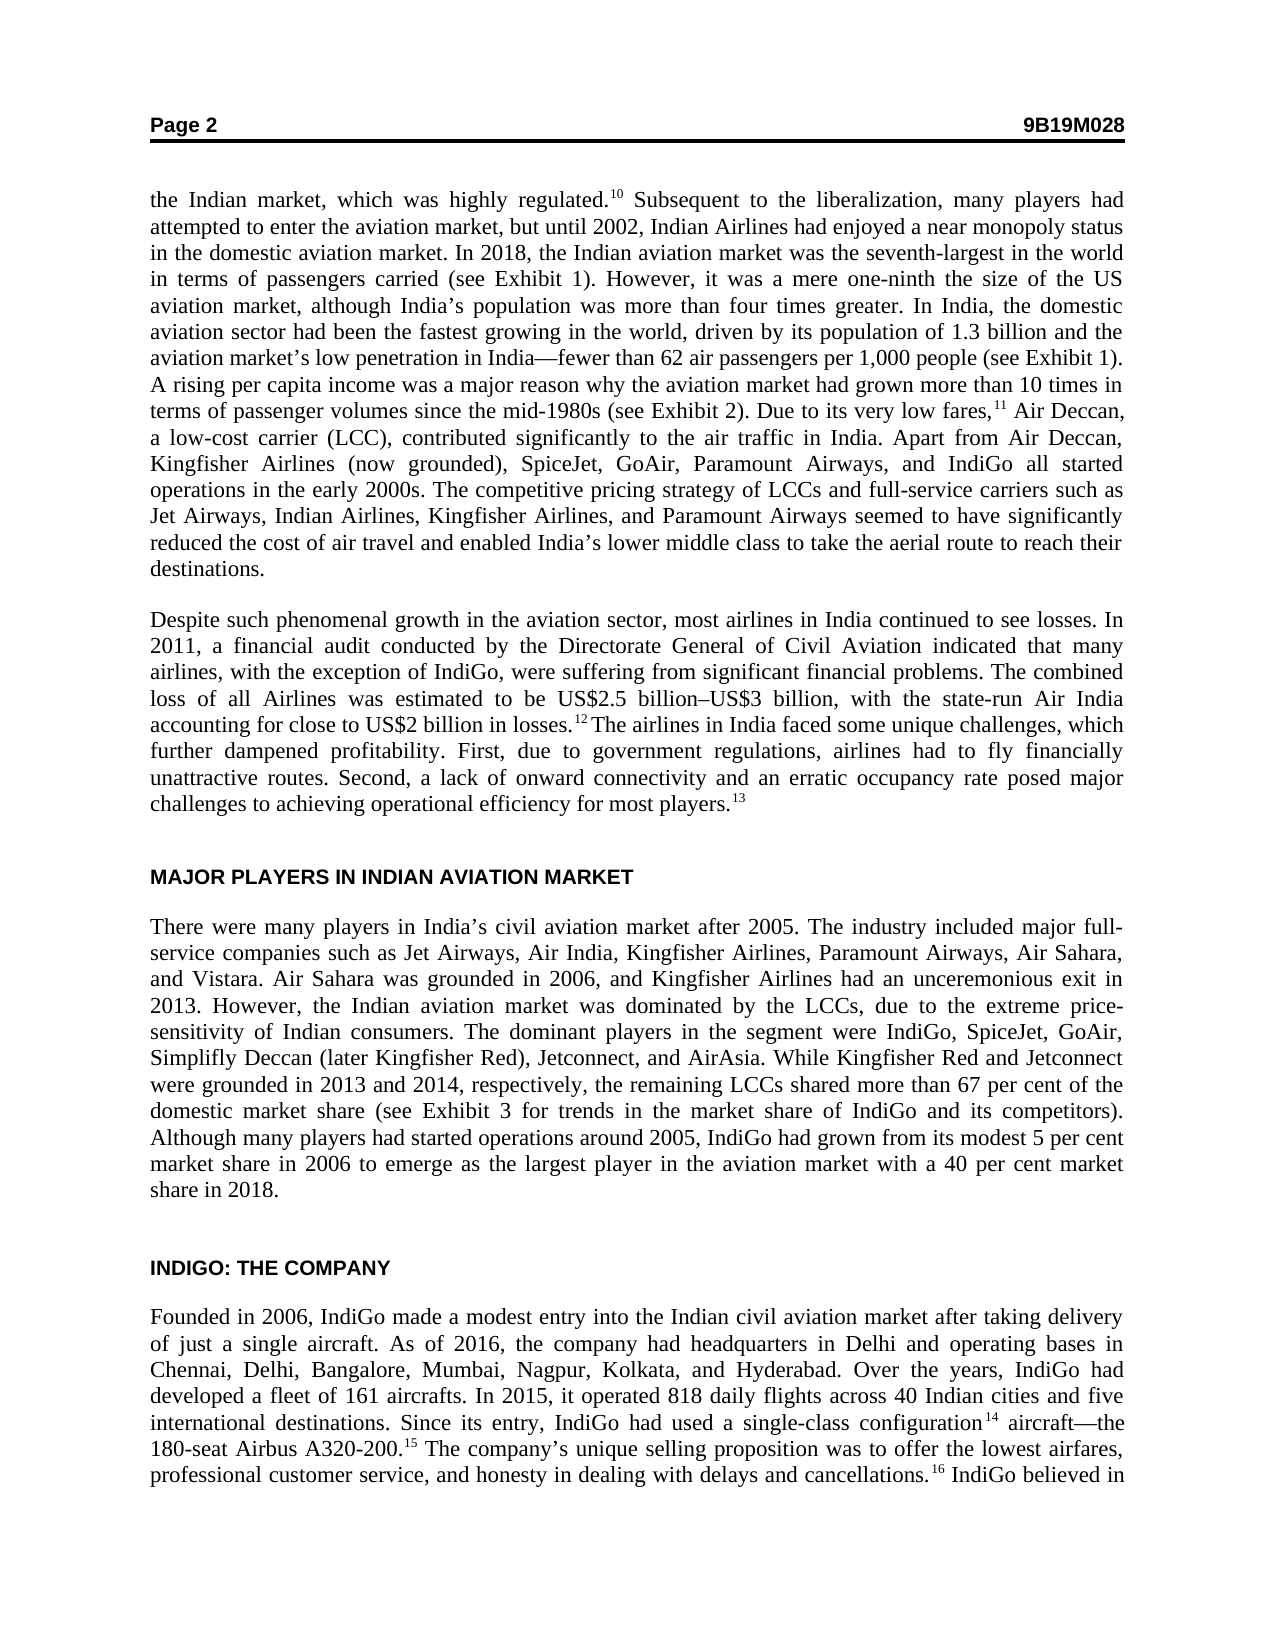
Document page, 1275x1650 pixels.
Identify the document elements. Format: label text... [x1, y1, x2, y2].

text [150, 1303, 1125, 1488]
text There were many players in India’s civil aviation market after 2005. The industry included major full-service companies such as Jet Airways, Air India, Kingfisher Airlines, Paramount Airways, Air Sahara, and Vistara. Air Sahara was grounded in 2006, and Kingfisher Airlines had an unceremonious exit in 2013. However, the Indian aviation market was dominated by the LCCs, due to the extreme price-sensitivity of Indian consumers. The dominant players in the segment were IndiGo, SpiceJet, GoAir, Simplifly Deccan (later Kingfisher Red), Jetconnect, and AirAsia. While Kingfisher Red and Jetconnect were grounded in 2013 and 2014, respectively, the remaining LCCs shared more than 67 per cent of the domestic market share (see Exhibit 3 for trends in the market share of IndiGo and its competitors). Although many players had started operations around 2005, IndiGo had grown from its modest 5 per cent market share in 2006 to emerge as the largest player in the aviation market with a 40 per cent market share in 2018. [150, 913, 1125, 1203]
text Despite such phenomenal growth in the aviation sector, most airlines in India continued to see losses. In 2011, a financial audit conducted by the Directorate General of Civil Aviation indicated that many airlines, with the exception of IndiGo, were suffering from significant financial problems. The combined loss of all Airlines was estimated to be US$2.5 billion–US$3 billion, with the state-run Air India accounting for close to US$2 billion in losses. The airlines in India faced some unique challenges, which further dampened profitability. First, due to government regulations, airlines had to fly financially unattractive routes. Second, a lack of onward connectivity and an erratic occupancy rate posed major challenges to achieving operational efficiency for most players. [150, 606, 1125, 817]
text INDIGO: THE COMPANY [150, 1255, 1125, 1279]
text MAJOR PLAYERS IN INDIAN AVIATION MARKET [150, 865, 1125, 889]
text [150, 186, 1125, 582]
